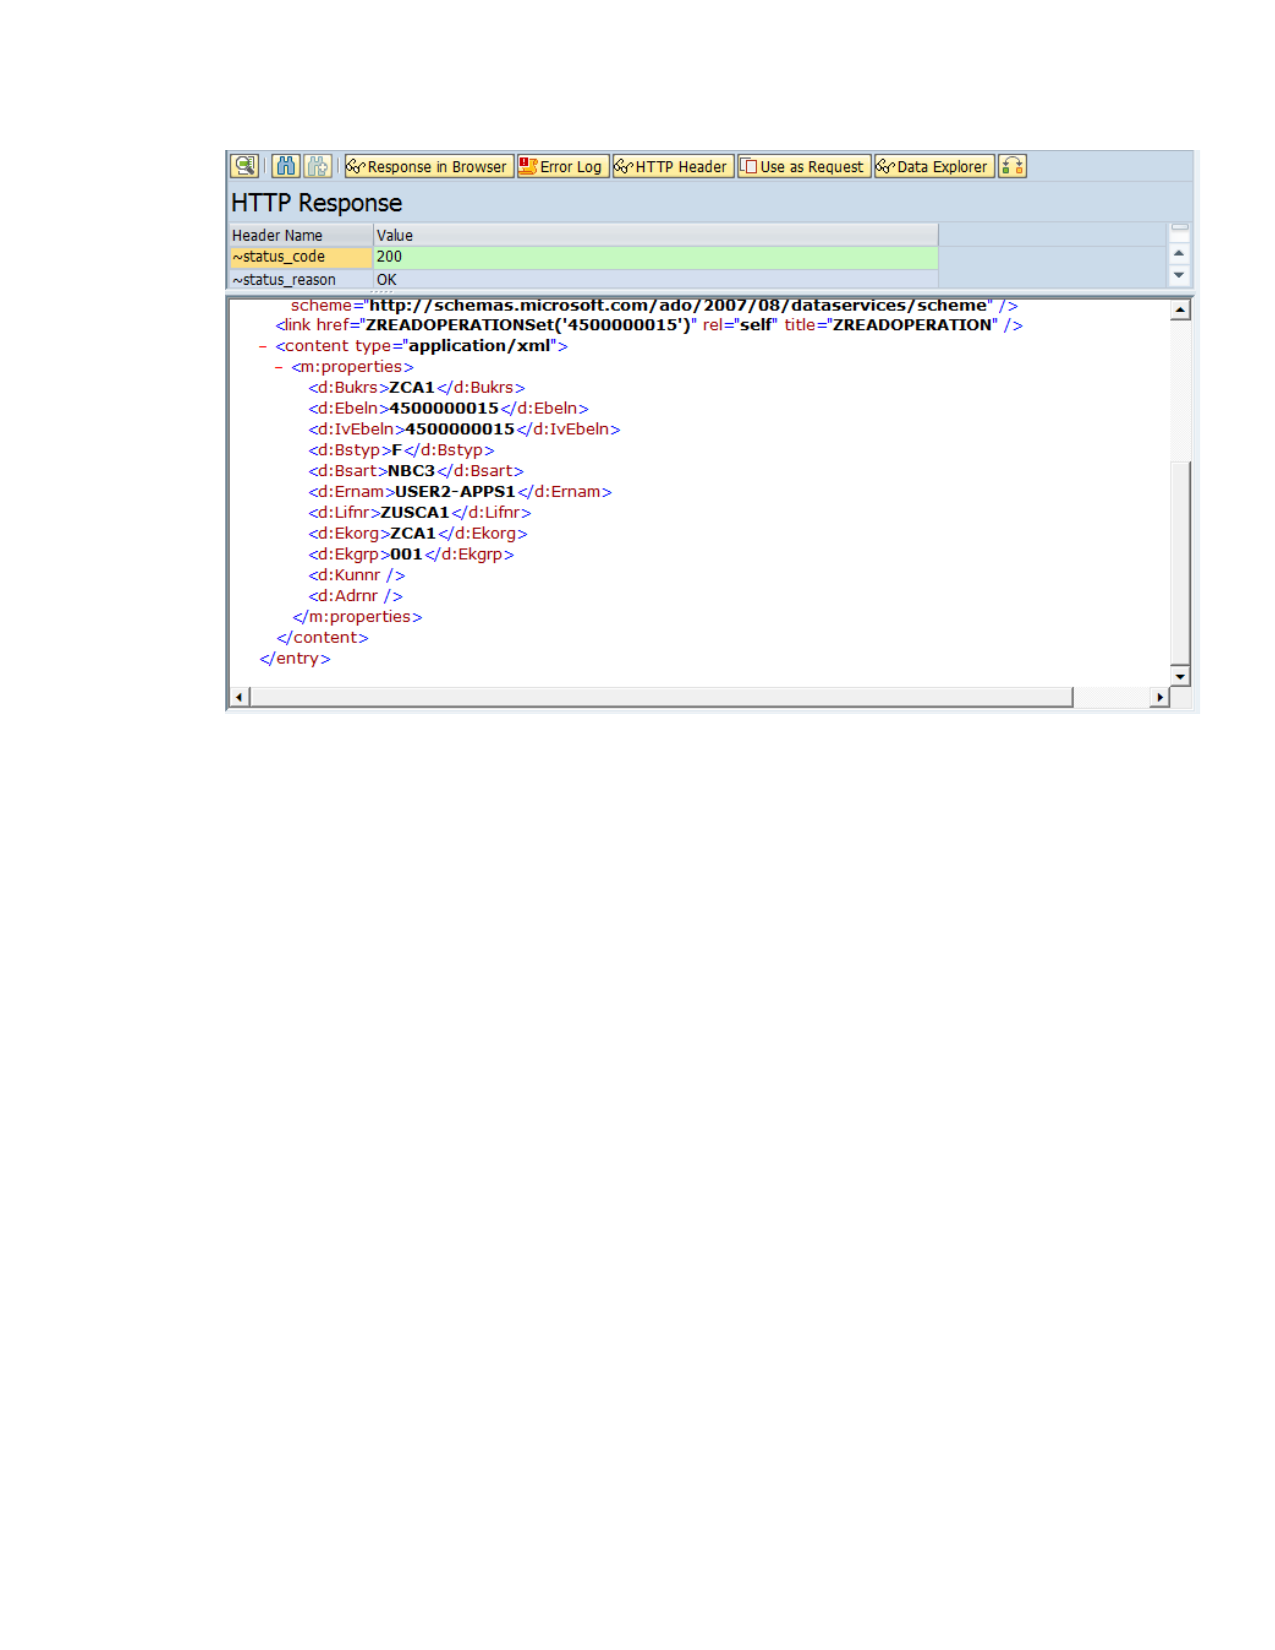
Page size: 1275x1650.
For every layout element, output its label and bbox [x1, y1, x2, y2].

picture [225, 150, 1200, 714]
